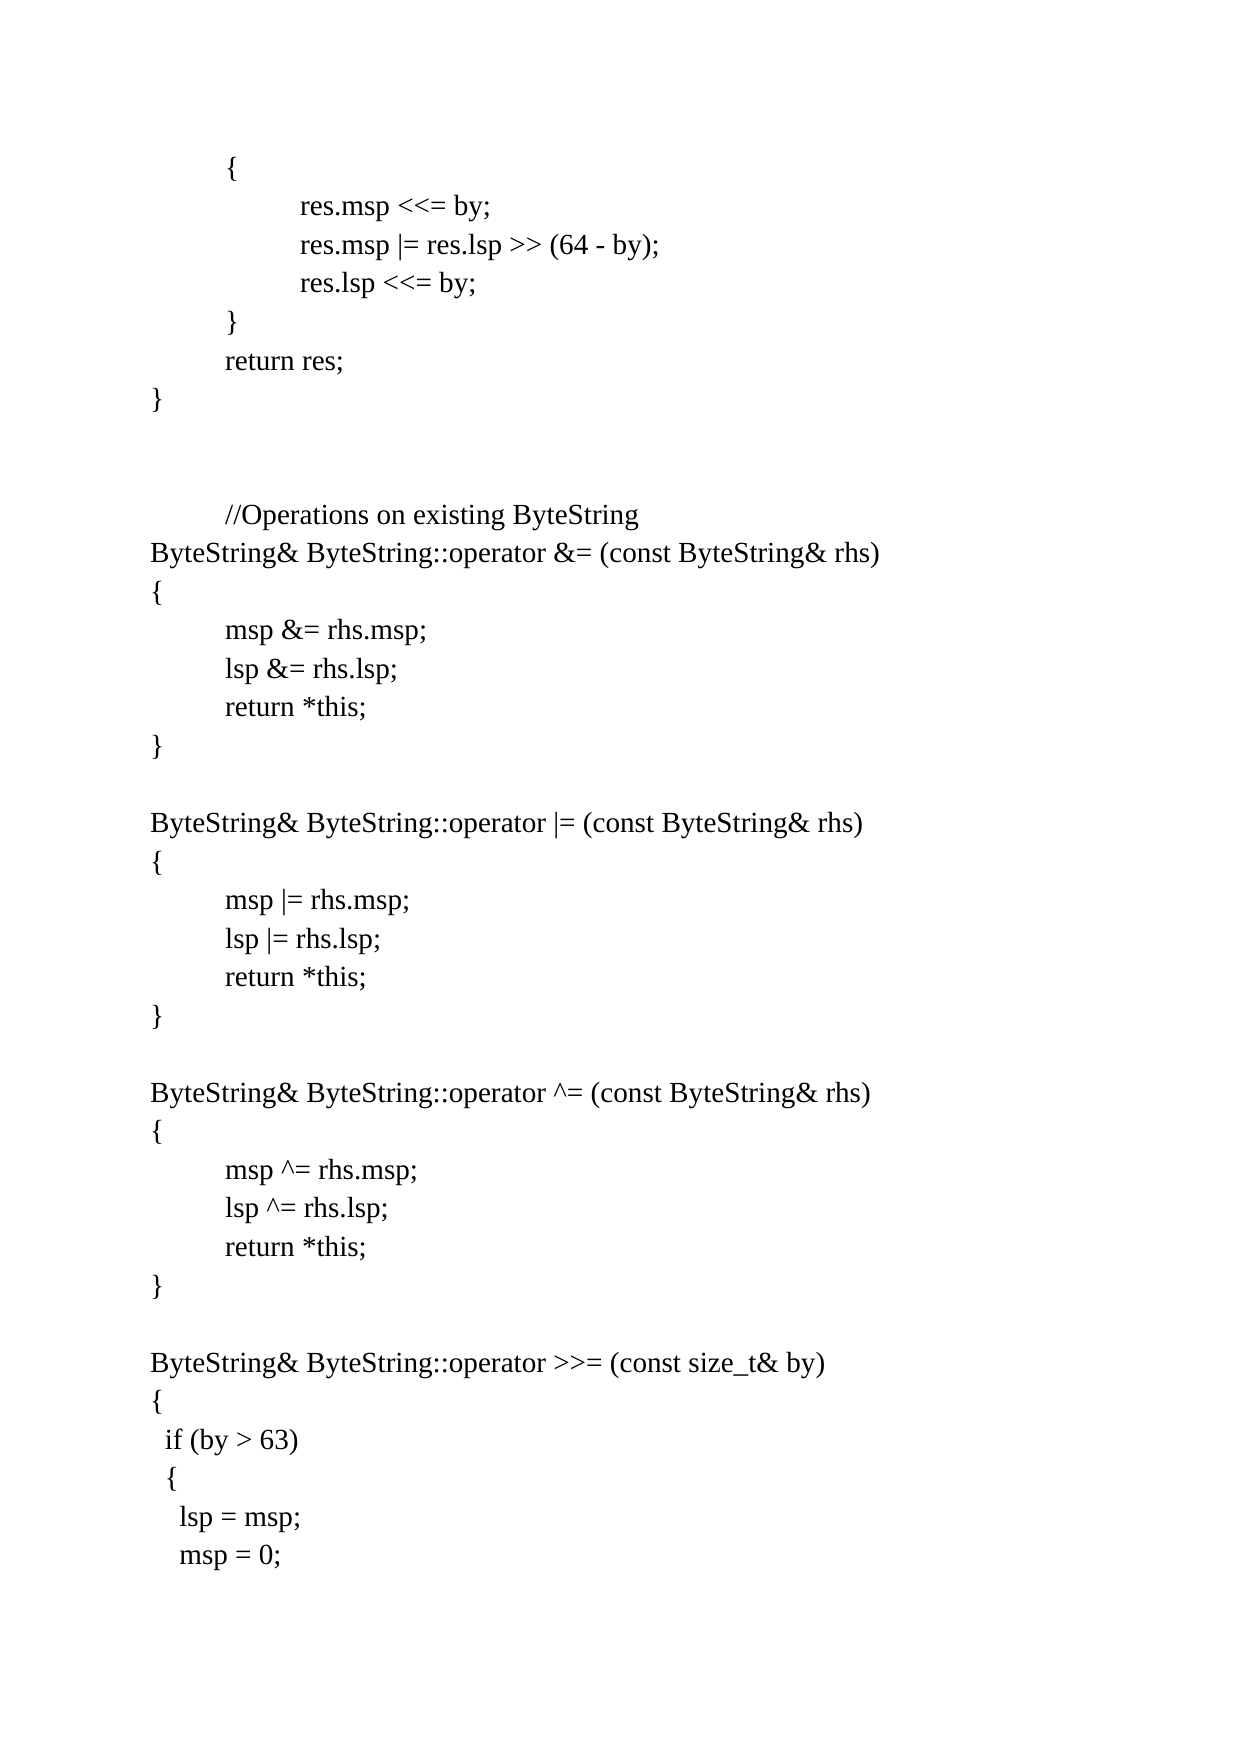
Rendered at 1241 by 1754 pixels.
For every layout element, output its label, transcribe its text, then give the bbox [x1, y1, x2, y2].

text if (by > 63) [150, 1422, 1090, 1455]
text } [150, 728, 1090, 762]
text { [150, 844, 1090, 877]
text return *this; [150, 689, 1090, 723]
text ByteString& ByteString::operator &= (const ByteString& rhs) [150, 535, 1090, 569]
text res.lsp <<= by; [150, 266, 1090, 299]
text } [150, 1268, 1090, 1301]
text } [150, 998, 1090, 1031]
text ByteString& ByteString::operator >>= (const size_t& by) [150, 1345, 1090, 1378]
text lsp &= rhs.lsp; [150, 651, 1090, 684]
text { [150, 1113, 1090, 1147]
text lsp = msp; [150, 1499, 1090, 1532]
text return res; [150, 343, 1090, 376]
text ByteString& ByteString::operator |= (const ByteString& rhs) [150, 805, 1090, 839]
text res.msp |= res.lsp >> (64 - by); [150, 227, 1090, 261]
text msp = 0; [150, 1537, 1090, 1571]
text msp ^= rhs.msp; [150, 1152, 1090, 1186]
text msp &= rhs.msp; [150, 612, 1090, 646]
text ByteString& ByteString::operator ^= (const ByteString& rhs) [150, 1075, 1090, 1108]
text { [150, 1460, 1090, 1494]
text return *this; [150, 959, 1090, 993]
text { [150, 574, 1090, 607]
text lsp |= rhs.lsp; [150, 921, 1090, 954]
text } [150, 381, 1090, 415]
text { [150, 150, 1090, 183]
text //Operations on existing ByteString [150, 497, 1090, 530]
text msp |= rhs.msp; [150, 882, 1090, 916]
text { [150, 1383, 1090, 1417]
text } [150, 304, 1090, 338]
text res.msp <<= by; [150, 188, 1090, 222]
text return *this; [150, 1229, 1090, 1263]
text lsp ^= rhs.lsp; [150, 1191, 1090, 1224]
